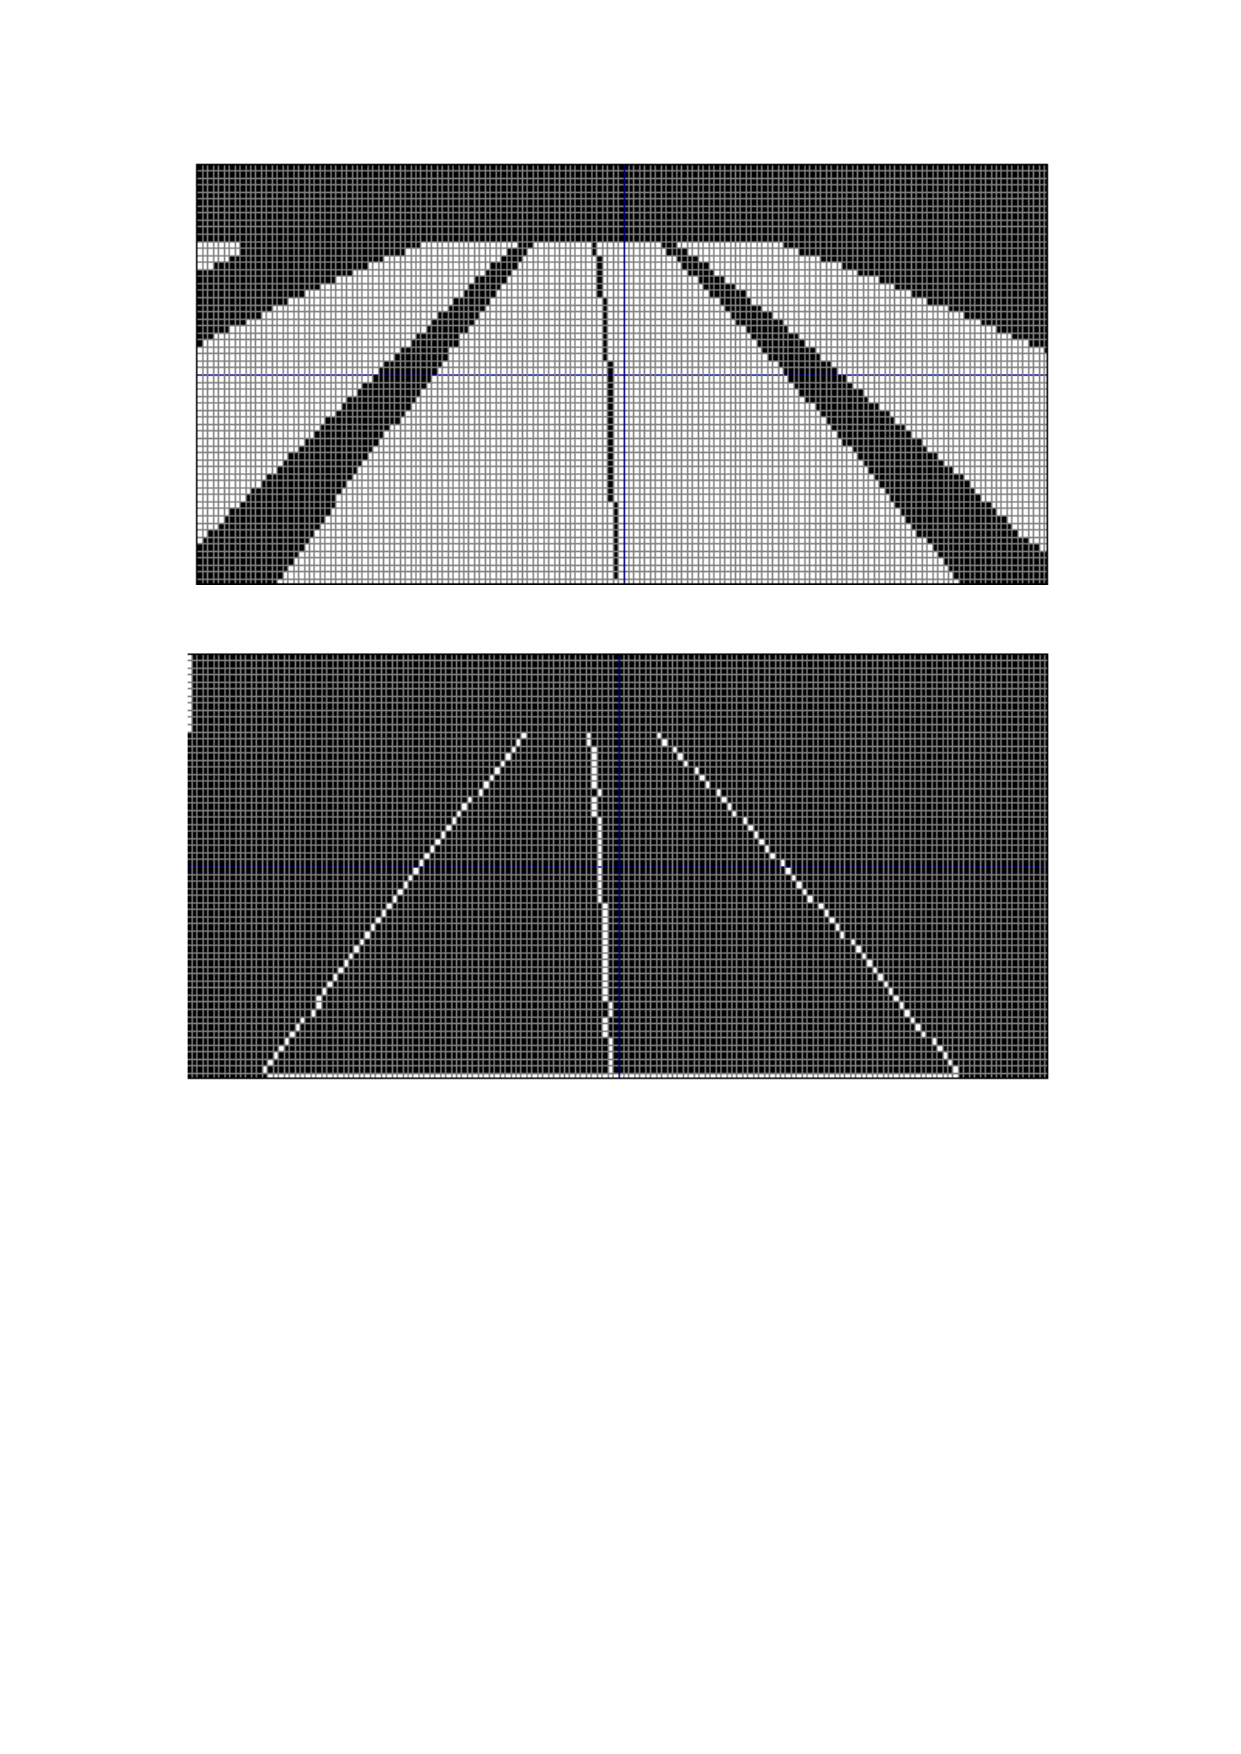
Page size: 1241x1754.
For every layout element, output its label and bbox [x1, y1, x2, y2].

picture [187, 162, 1053, 585]
picture [187, 649, 1049, 1084]
